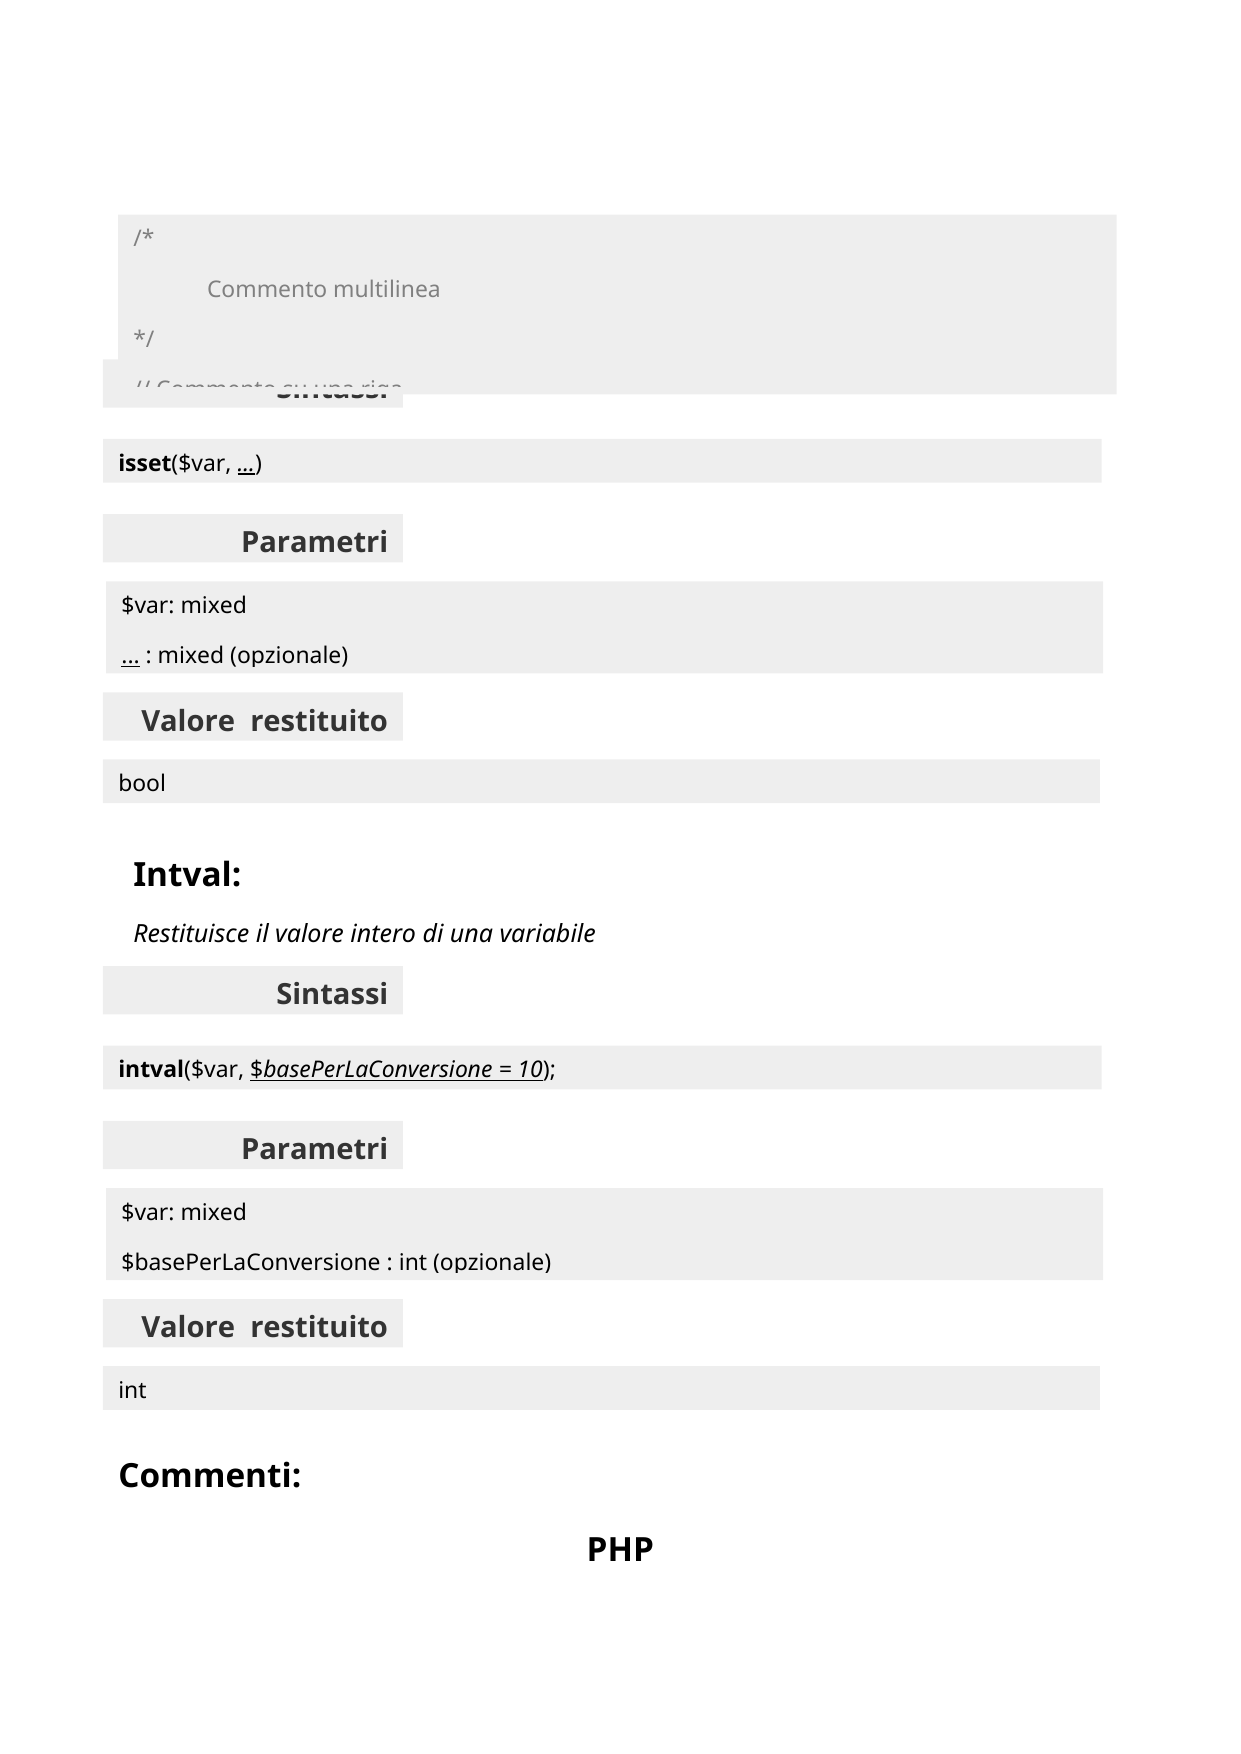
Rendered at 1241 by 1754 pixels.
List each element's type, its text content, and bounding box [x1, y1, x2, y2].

text PHP [118, 194, 1122, 1571]
